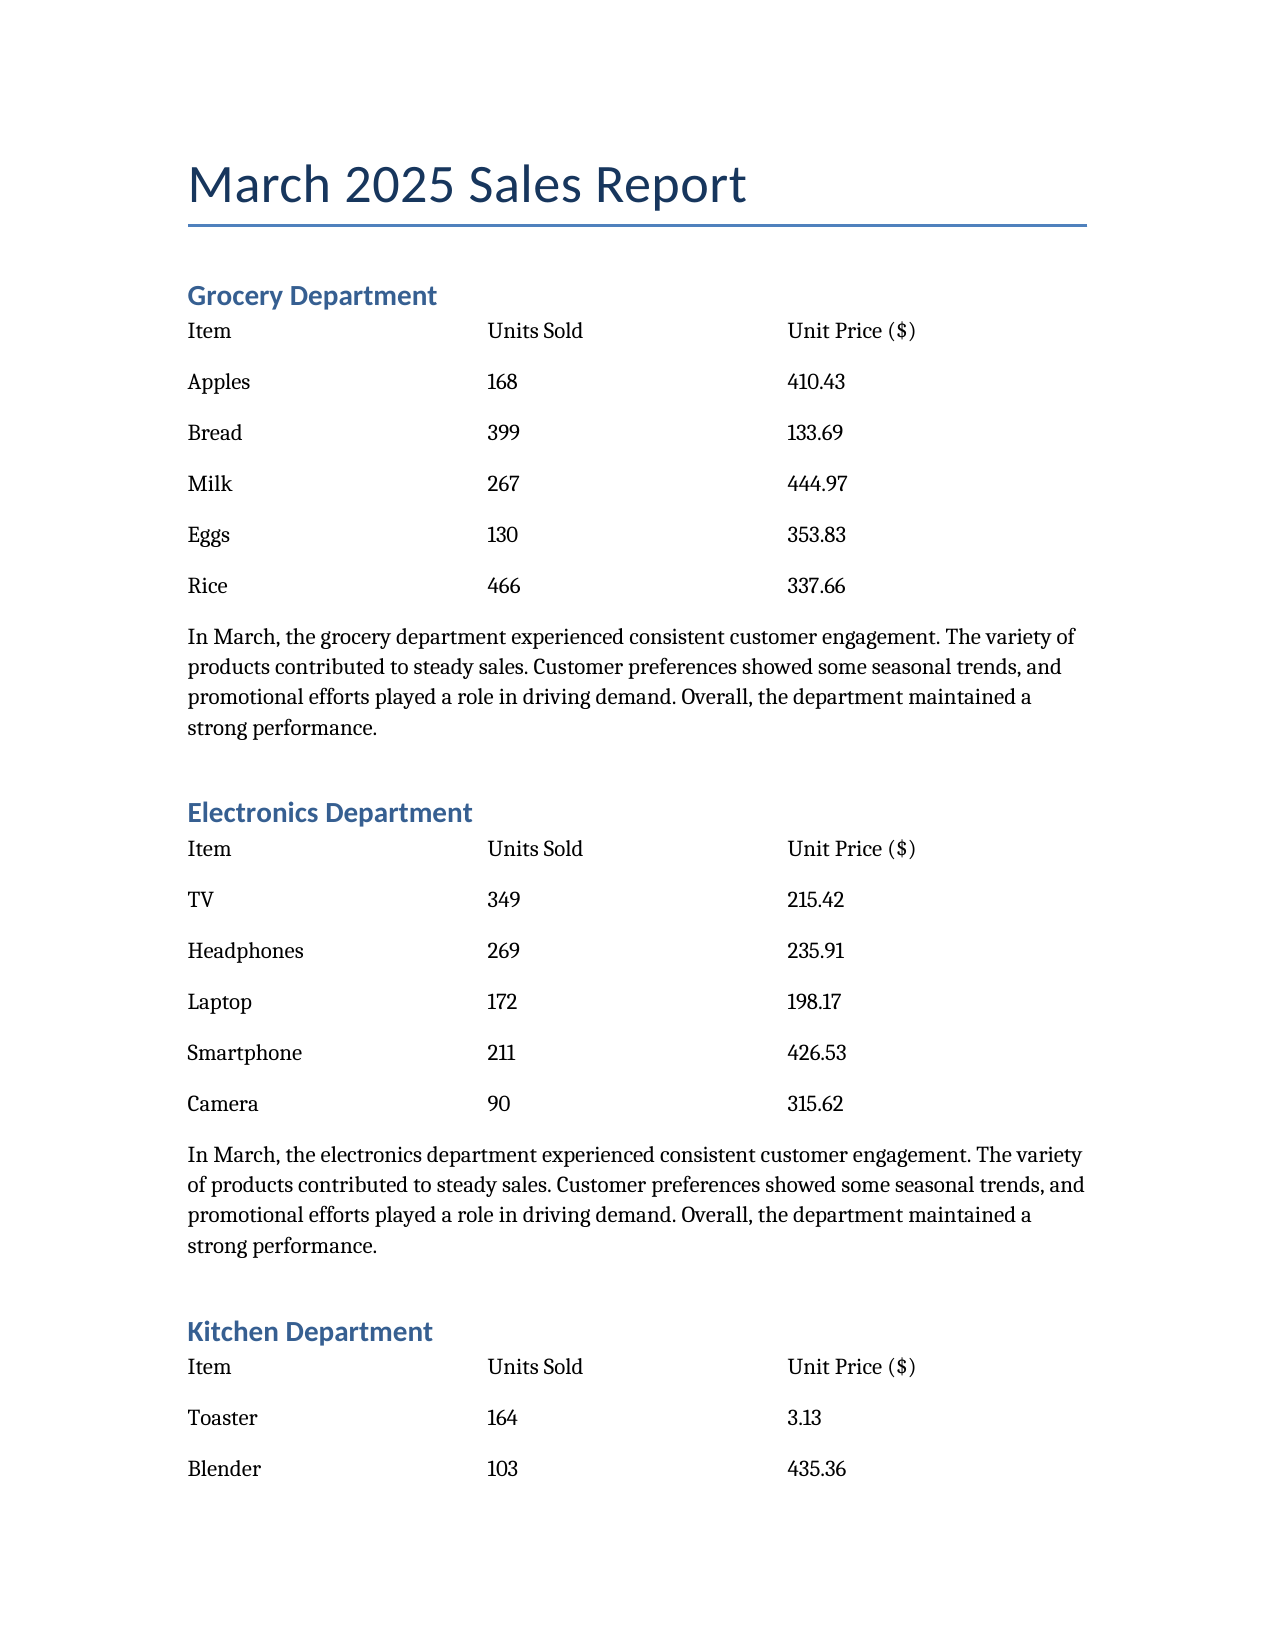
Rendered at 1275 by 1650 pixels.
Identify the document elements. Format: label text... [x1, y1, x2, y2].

table_cell Headphones [176, 938, 476, 989]
table_header Item [176, 1354, 476, 1404]
table_header Unit Price ($) [776, 318, 1076, 368]
table_cell 353.83 [776, 522, 1076, 573]
table_cell Apples [176, 369, 476, 419]
table_cell 172 [476, 989, 776, 1040]
title March 2025 Sales Report [187, 150, 1087, 227]
table_cell Toaster [176, 1405, 476, 1456]
table_cell 315.62 [776, 1091, 1076, 1142]
text In March, the grocery department experienced consistent customer engagement. The variety of products contributed to steady sales. Customer preferences showed some seasonal trends, and promotional efforts played a role in driving demand. Overall, the department maintained a strong performance. [187, 624, 1087, 741]
table_cell Eggs [176, 522, 476, 573]
table_cell TV [176, 887, 476, 938]
table_cell 90 [476, 1091, 776, 1142]
table_header Units Sold [476, 318, 776, 368]
table_cell 103 [476, 1456, 776, 1482]
table_cell Milk [176, 471, 476, 522]
table_cell 133.69 [776, 420, 1076, 471]
table_cell Blender [176, 1456, 476, 1482]
table_cell 349 [476, 887, 776, 938]
table_cell Camera [176, 1091, 476, 1142]
table_cell 410.43 [776, 369, 1076, 419]
table_cell 435.36 [776, 1456, 1076, 1482]
table_cell 164 [476, 1405, 776, 1456]
subtitle Electronics Department [187, 794, 1087, 830]
table_cell 215.42 [776, 887, 1076, 938]
table_cell 130 [476, 522, 776, 573]
table_header Unit Price ($) [776, 836, 1076, 887]
table_header Unit Price ($) [776, 1354, 1076, 1404]
table_cell 426.53 [776, 1040, 1076, 1091]
table_cell Smartphone [176, 1040, 476, 1091]
table_cell 269 [476, 938, 776, 989]
table_cell 198.17 [776, 989, 1076, 1040]
table_cell Rice [176, 573, 476, 624]
subtitle Kitchen Department [187, 1313, 1087, 1348]
table_header Units Sold [476, 1354, 776, 1404]
table_cell 399 [476, 420, 776, 471]
table_cell 337.66 [776, 573, 1076, 624]
table_cell Laptop [176, 989, 476, 1040]
table_header Units Sold [476, 836, 776, 887]
table_cell Bread [176, 420, 476, 471]
table_cell 3.13 [776, 1405, 1076, 1456]
subtitle Grocery Department [187, 277, 1087, 312]
table_cell 444.97 [776, 471, 1076, 522]
table_cell 235.91 [776, 938, 1076, 989]
table_header Item [176, 836, 476, 887]
table_header Item [176, 318, 476, 368]
text In March, the electronics department experienced consistent customer engagement. The variety of products contributed to steady sales. Customer preferences showed some seasonal trends, and promotional efforts played a role in driving demand. Overall, the department maintained a strong performance. [187, 1142, 1087, 1259]
table_cell 168 [476, 369, 776, 419]
table_cell 211 [476, 1040, 776, 1091]
table_cell 267 [476, 471, 776, 522]
table_cell 466 [476, 573, 776, 624]
